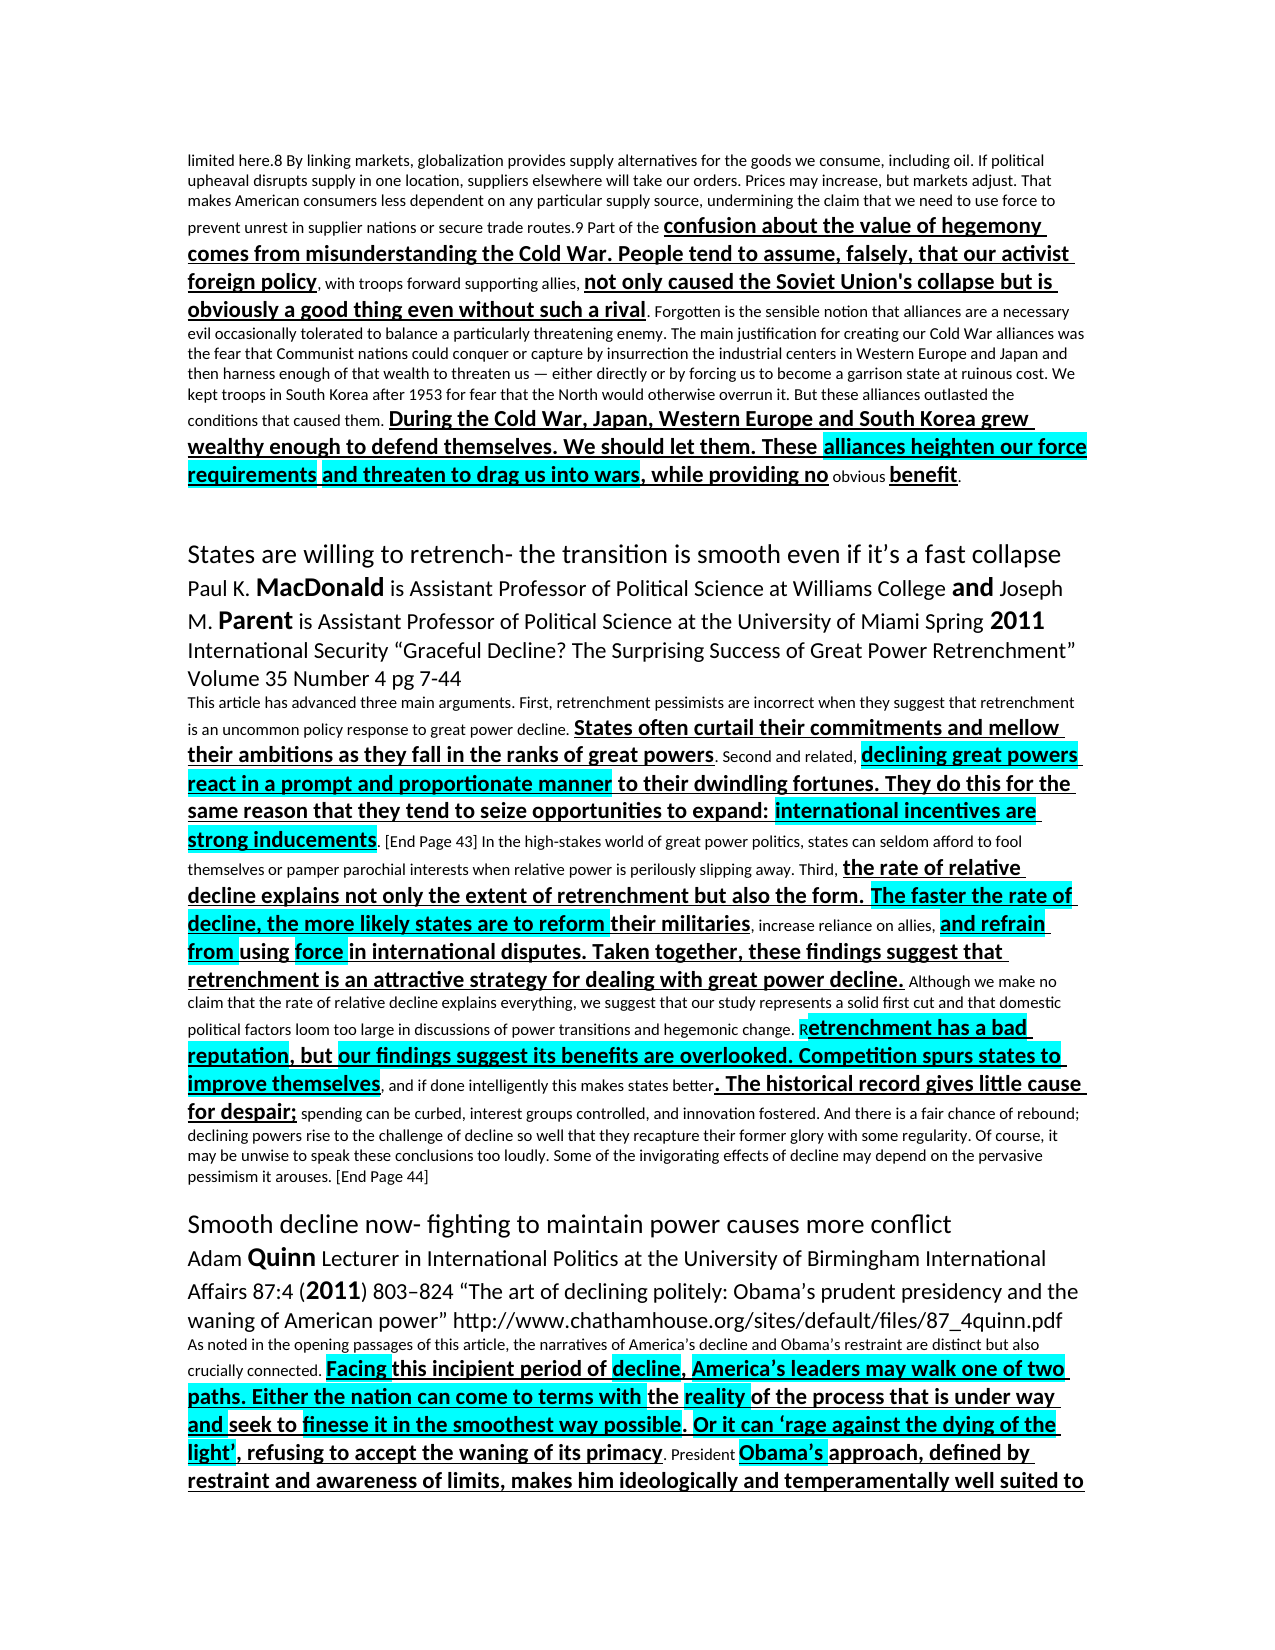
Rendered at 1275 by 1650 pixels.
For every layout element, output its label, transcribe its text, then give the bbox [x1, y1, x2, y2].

subtitle States are willing to retrench- the transition is smooth even if it’s a fast collapse [187, 537, 1087, 570]
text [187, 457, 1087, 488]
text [187, 150, 1087, 456]
text This article has advanced three main arguments. First, retrenchment pessimists are incorrect when they suggest that retrenchment is an uncommon policy response to great power decline. States often curtail their commitments and mellow their ambitions as they fall in the ranks of great powers. Second and related, declining great powers react in a prompt and proportionate manner to their dwindling fortunes. They do this for the same reason that they tend to seize opportunities to expand: international incentives are strong inducements. [End Page 43] In the high-stakes world of great power politics, states can seldom afford to fool themselves or pamper parochial interests when relative power is perilously slipping away. Third, the rate of relative decline explains not only the extent of retrenchment but also the form. The faster the rate of decline, the more likely states are to reform their militaries, increase reliance on allies, and refrain from using force in international disputes. Taken together, these findings suggest that retrenchment is an attractive strategy for dealing with great power decline. Although we make no claim that the rate of relative decline explains everything, we suggest that our study represents a solid first cut and that domestic political factors loom too large in discussions of power transitions and hegemonic change. Retrenchment has a bad reputation, but our findings suggest its benefits are overlooked. Competition spurs states to improve themselves, and if done intelligently this makes states better. The historical record gives little cause for despair; spending can be curbed, interest groups controlled, and innovation fostered. And there is a fair chance of rebound; declining powers rise to the challenge of decline so well that they recapture their former glory with some regularity. Of course, it may be unwise to speak these conclusions too loudly. Some of the invigorating effects of decline may depend on the pervasive pessimism it arouses. [End Page 44] [187, 692, 1087, 1186]
text Adam Quinn Lecturer in International Politics at the University of Birmingham International Affairs 87:4 (2011) 803–824 “The art of declining politely: Obama’s prudent presidency and the waning of American power” http://www.chathamhouse.org/sites/default/files/87_4quinn.pdf [187, 1240, 1087, 1334]
text Paul K. MacDonald is Assistant Professor of Political Science at Williams College and Joseph M. Parent is Assistant Professor of Political Science at the University of Miami Spring 2011 International Security “Graceful Decline? The Surprising Success of Great Power Retrenchment” Volume 35 Number 4 pg 7-44 [187, 570, 1087, 692]
subtitle Smooth decline now- fighting to maintain power causes more conflict [187, 1207, 1087, 1240]
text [187, 1334, 1087, 1494]
